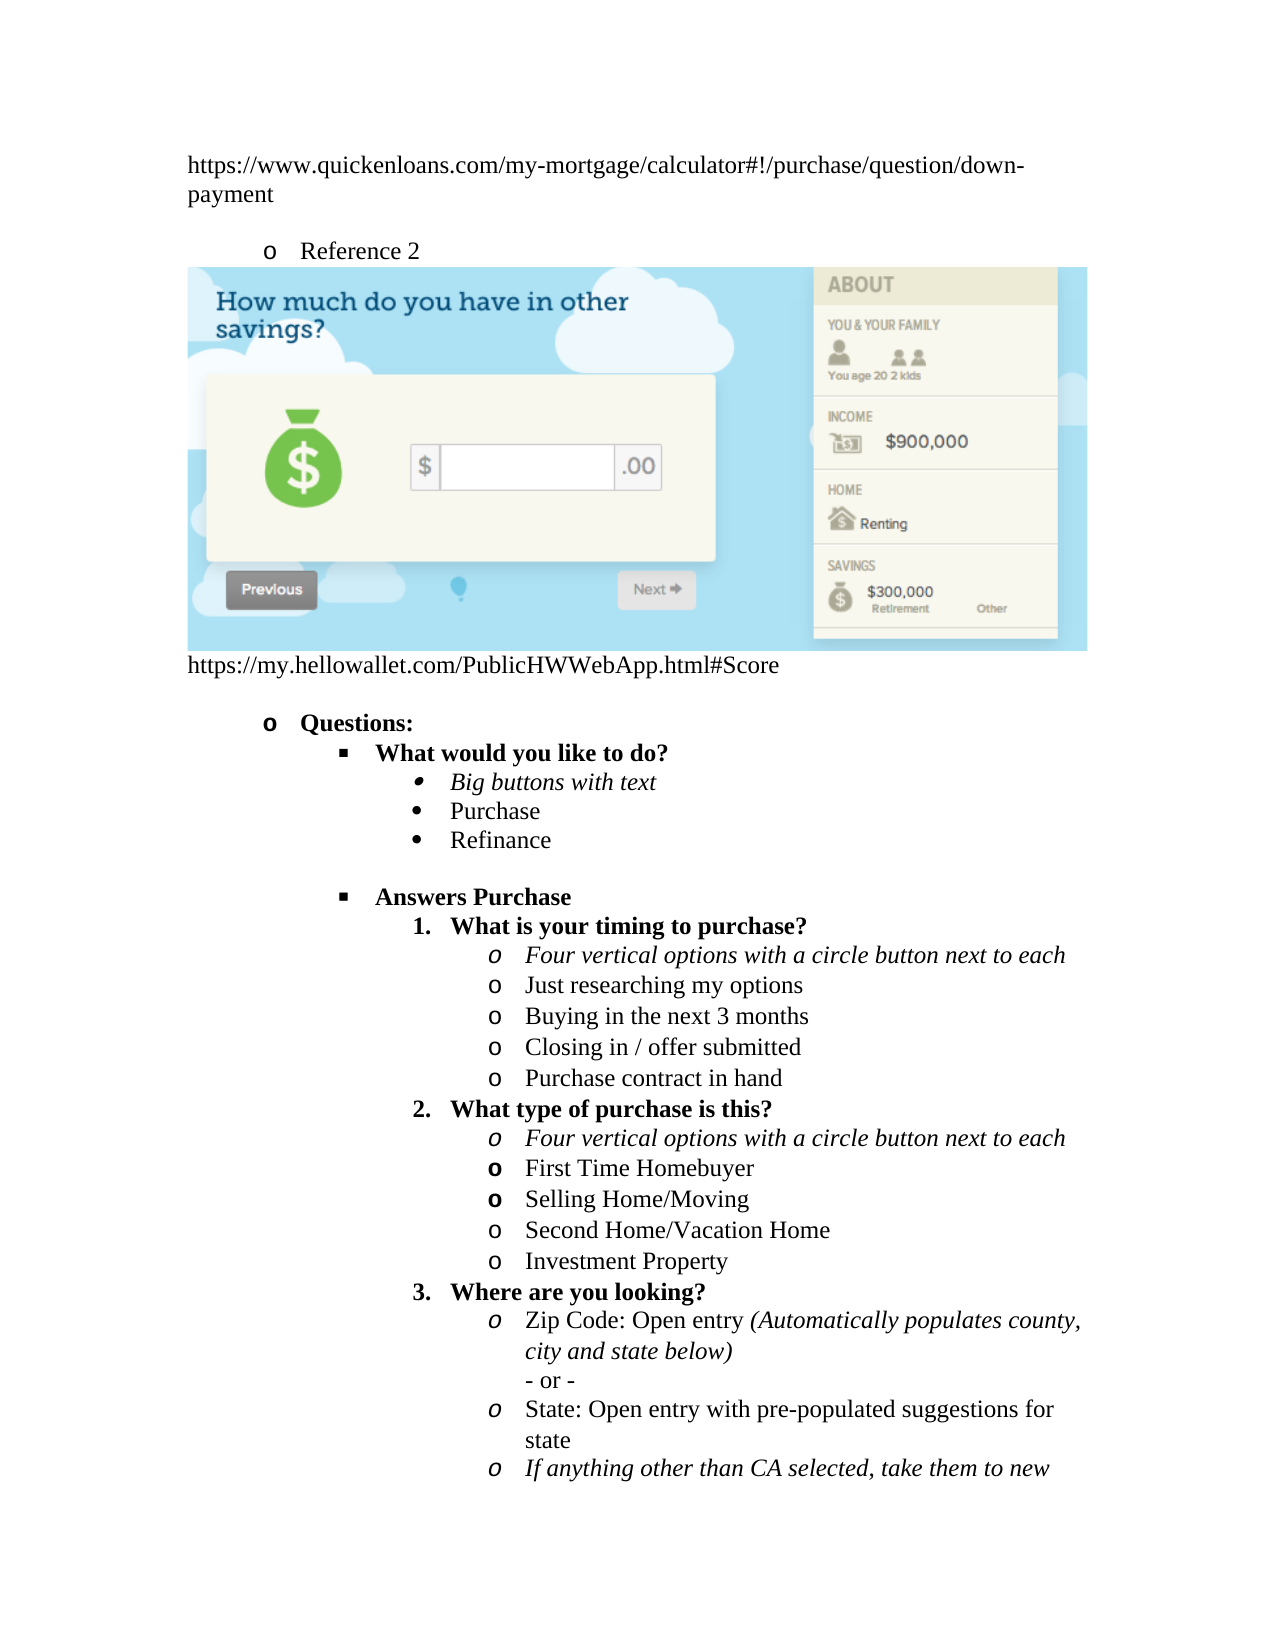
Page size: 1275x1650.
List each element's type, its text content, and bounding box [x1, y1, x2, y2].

list Questions: [262, 708, 1087, 738]
list Four vertical options with a circle button next to each [487, 1123, 1087, 1153]
list - or - [525, 1365, 1087, 1394]
list Where are you looking? [412, 1277, 1087, 1306]
list Selling Home/Moving [487, 1184, 1087, 1215]
text https://www.quickenloans.com/my-mortgage/calculator#!/purchase/question/down-payment [187, 150, 1087, 207]
list What would you like to do? [337, 738, 1087, 767]
list Investment Property [487, 1246, 1087, 1277]
list Answers Purchase [337, 882, 1087, 911]
list Closing in / offer submitted [487, 1032, 1087, 1063]
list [487, 1453, 1087, 1484]
list Purchase contract in hand [487, 1063, 1087, 1094]
list State: Open entry with pre-populated suggestions for state [487, 1394, 1087, 1453]
list What is your timing to purchase? [412, 911, 1087, 940]
list Just researching my options [487, 971, 1087, 1001]
list Second Home/Vacation Home [487, 1215, 1087, 1246]
list Big buttons with text [412, 767, 1087, 796]
list Buying in the next 3 months [487, 1001, 1087, 1032]
list Purchase [412, 796, 1087, 825]
list First Time Homebuyer [487, 1153, 1087, 1184]
list What type of purchase is this? [412, 1094, 1087, 1123]
list Four vertical options with a circle button next to each [487, 940, 1087, 971]
picture [187, 267, 1088, 651]
list Reference 2 [262, 236, 1087, 267]
list Zip Code: Open entry (Automatically populates county, city and state below) [487, 1306, 1087, 1365]
text https://my.hellowallet.com/PublicHWWebApp.html#Score [187, 651, 1087, 679]
list Refinance [412, 825, 1087, 853]
